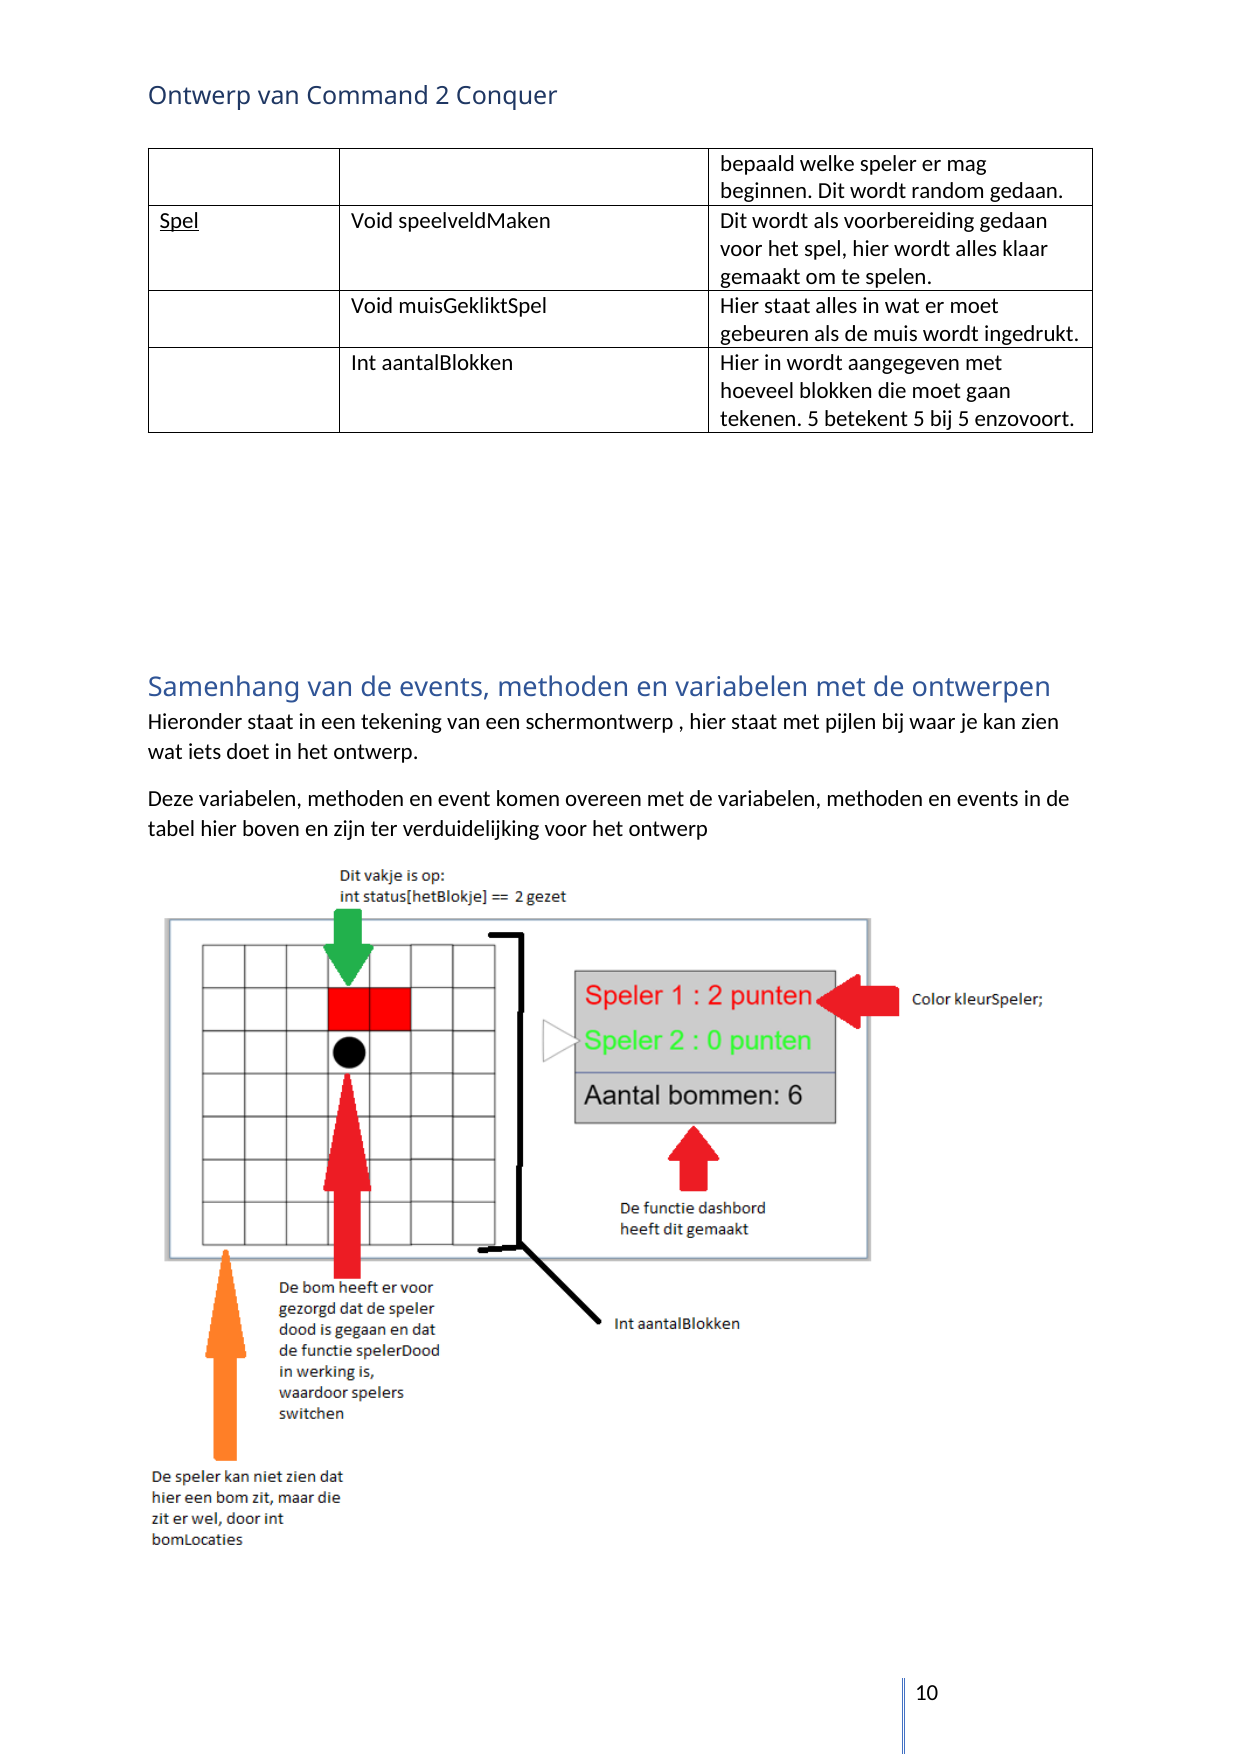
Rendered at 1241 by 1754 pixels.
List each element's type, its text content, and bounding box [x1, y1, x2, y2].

table_cell [149, 149, 339, 205]
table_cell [709, 149, 1092, 205]
table_cell [149, 348, 339, 432]
text Deze variabelen, methoden en event komen overeen met de variabelen, methoden en events in de tabel hier boven en zijn ter verduidelijking voor het ontwerp [148, 784, 1093, 842]
table_cell Dit wordt als voorbereiding gedaan voor het spel, hier wordt alles klaar gemaakt om te spelen. [709, 206, 1092, 290]
table_cell Void speelveldMaken [340, 206, 708, 290]
table_cell Void muisGekliktSpel [340, 291, 708, 347]
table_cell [340, 149, 708, 205]
text Hieronder staat in een tekening van een schermontwerp , hier staat met pijlen bij waar je kan zien wat iets doet in het ontwerp. [148, 707, 1093, 765]
table_cell Hier staat alles in wat er moet gebeuren als de muis wordt ingedrukt. [709, 291, 1092, 347]
subtitle Samenhang van de events, methoden en variabelen met de ontwerpen [148, 667, 1093, 704]
table_cell [149, 291, 339, 347]
table_cell Int aantalBlokken [340, 348, 708, 432]
table_cell Hier in wordt aangegeven met hoeveel blokken die moet gaan tekenen. 5 betekent 5 bij 5 enzovoort. [709, 348, 1092, 432]
table_cell Spel [149, 206, 339, 290]
picture [147, 861, 1092, 1552]
